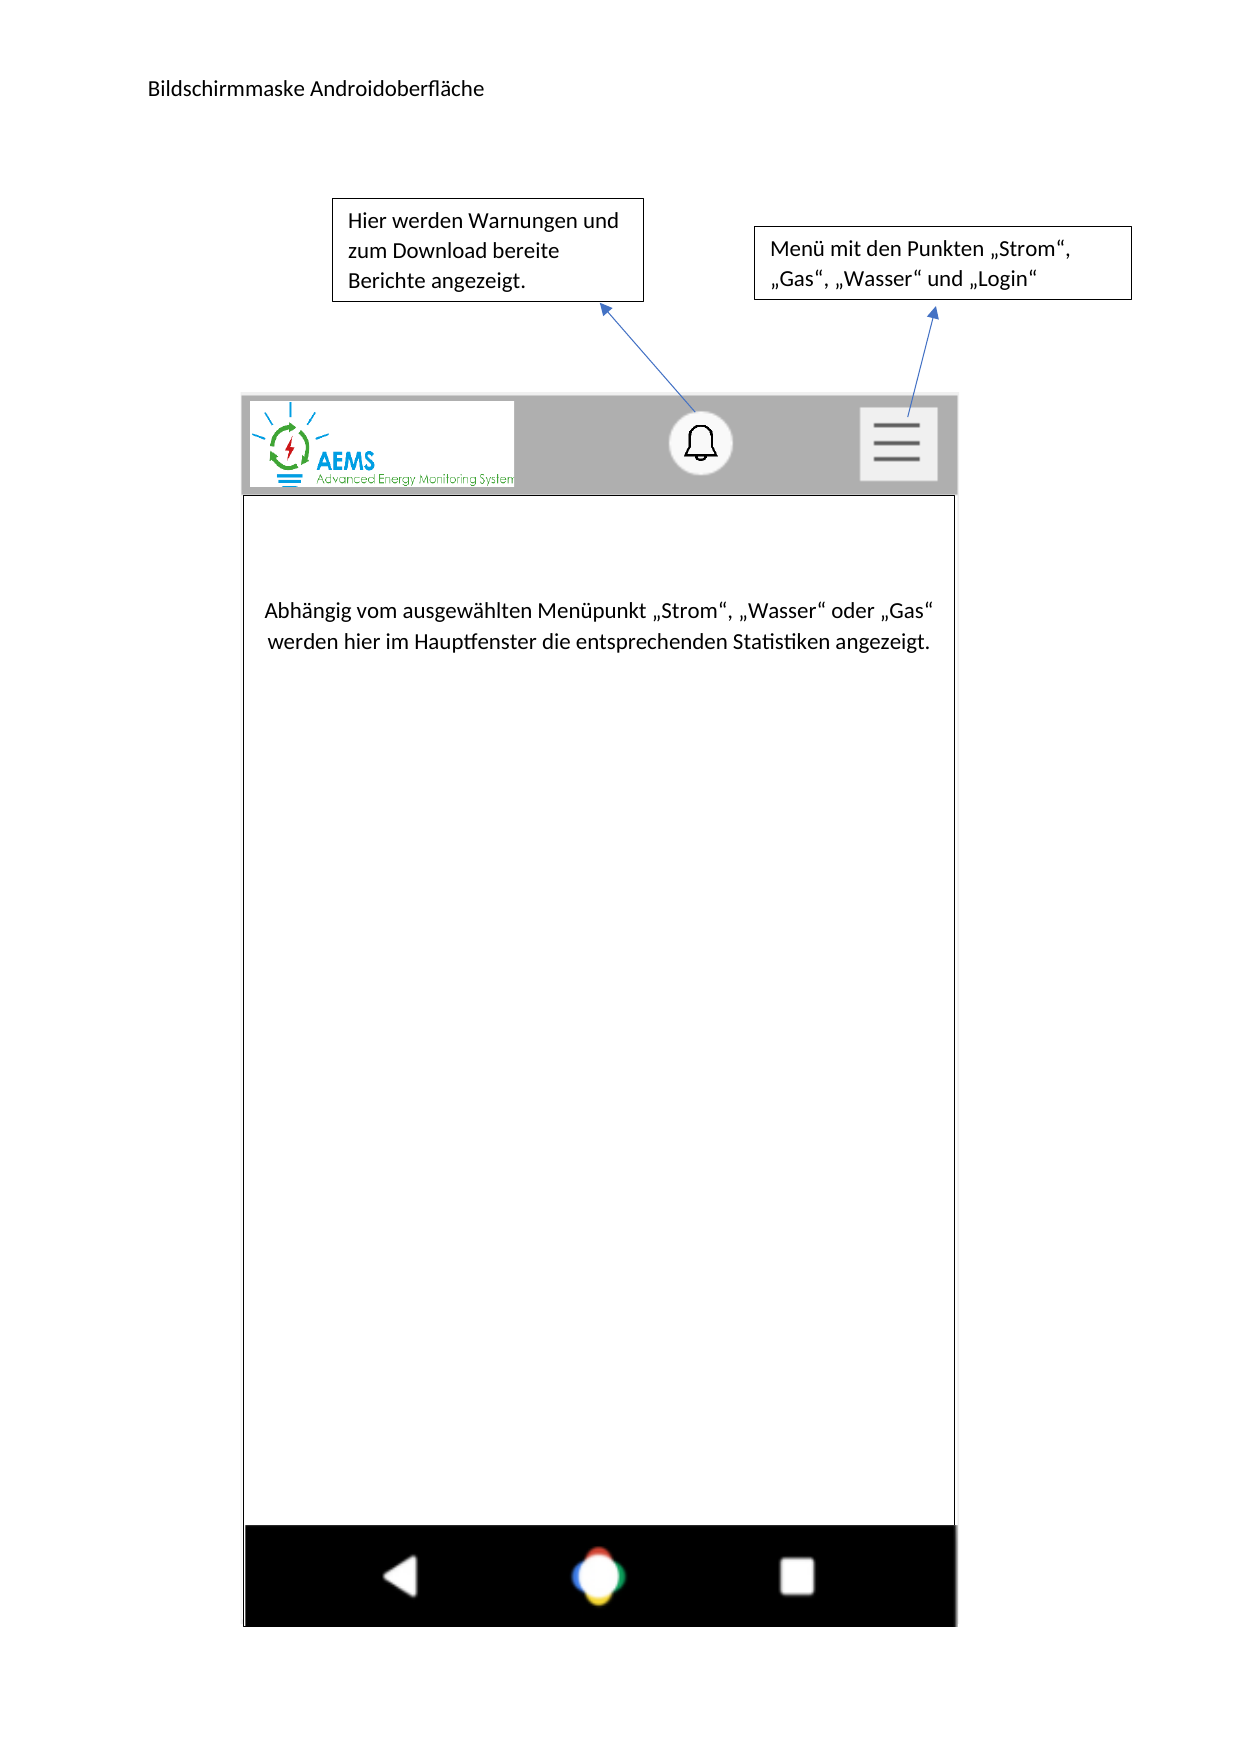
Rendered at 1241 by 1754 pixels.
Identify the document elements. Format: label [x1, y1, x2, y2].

picture [240, 392, 960, 1627]
